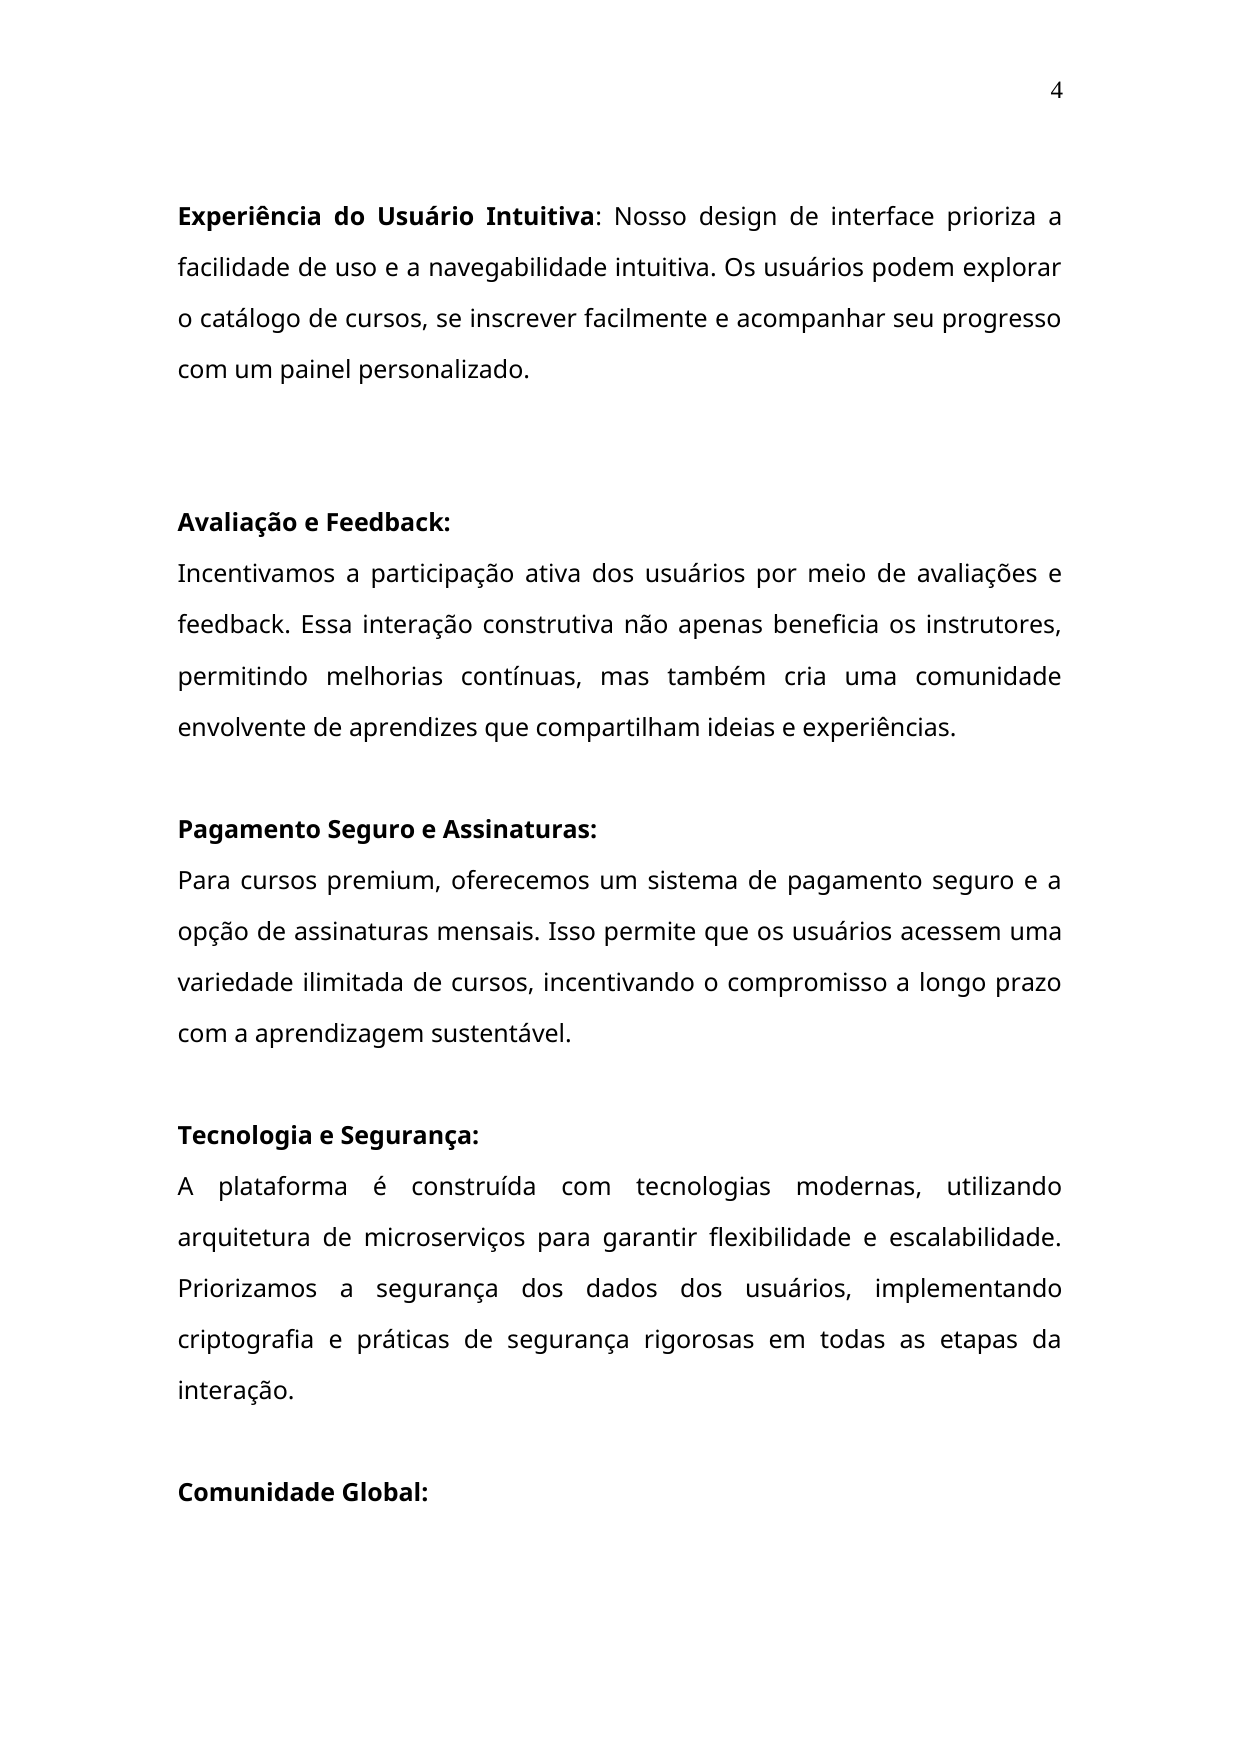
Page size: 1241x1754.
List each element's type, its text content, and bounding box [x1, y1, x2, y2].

text Comunidade Global: [177, 1475, 1063, 1509]
text Incentivamos a participação ativa dos usuários por meio de avaliações e feedback. Essa interação construtiva não apenas beneficia os instrutores, permitindo melhorias contínuas, mas também cria uma comunidade envolvente de aprendizes que compartilham ideias e experiências. [177, 556, 1063, 743]
text Avaliação e Feedback: [177, 505, 1063, 539]
text Para cursos premium, oferecemos um sistema de pagamento seguro e a opção de assinaturas mensais. Isso permite que os usuários acessem uma variedade ilimitada de cursos, incentivando o compromisso a longo prazo com a aprendizagem sustentável. [177, 862, 1063, 1049]
text Tecnologia e Segurança: [177, 1117, 1063, 1152]
text Experiência do Usuário Intuitiva: Nosso design de interface prioriza a facilidade de uso e a navegabilidade intuitiva. Os usuários podem explorar o catálogo de cursos, se inscrever facilmente e acompanhar seu progresso com um painel personalizado. [177, 199, 1063, 386]
text A plataforma é construída com tecnologias modernas, utilizando arquitetura de microserviços para garantir flexibilidade e escalabilidade. Priorizamos a segurança dos dados dos usuários, implementando criptografia e práticas de segurança rigorosas em todas as etapas da interação. [177, 1168, 1063, 1407]
text Pagamento Seguro e Assinaturas: [177, 811, 1063, 845]
